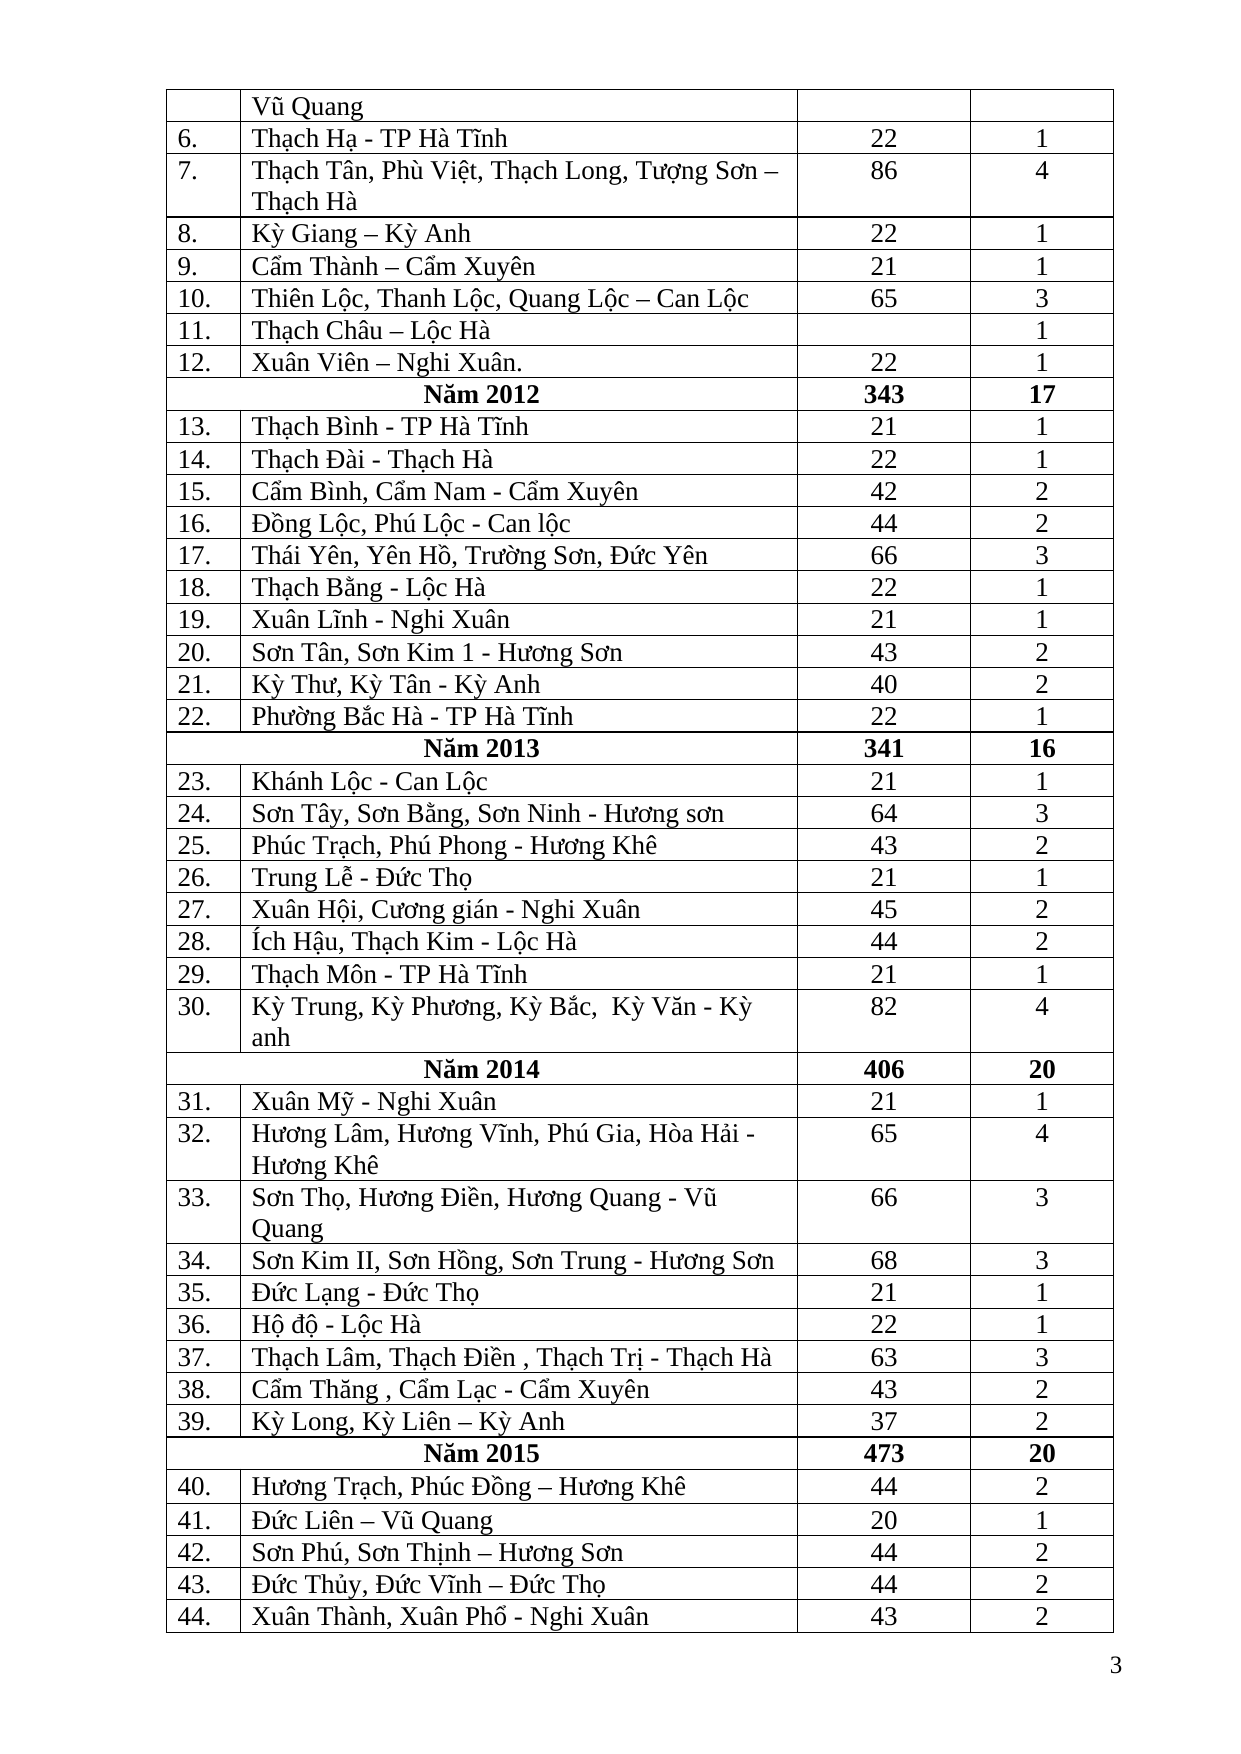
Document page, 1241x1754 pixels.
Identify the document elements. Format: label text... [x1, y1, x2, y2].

table_cell 22 [798, 122, 970, 153]
table_cell 68 [798, 1244, 970, 1275]
table_cell [167, 604, 240, 635]
table_cell 2 [971, 1373, 1113, 1404]
table_cell Khánh Lộc - Can Lộc [241, 765, 797, 796]
table_cell Hương Lâm, Hương Vĩnh, Phú Gia, Hòa Hải - Hương Khê [241, 1118, 797, 1180]
table_cell 1 [971, 571, 1113, 603]
table_cell [167, 1085, 240, 1117]
table_cell Đức Liên – Vũ Quang [241, 1504, 797, 1535]
table_cell 2 [971, 668, 1113, 699]
table_cell 3 [971, 797, 1113, 828]
table_cell 406 [798, 1053, 970, 1084]
table_cell Thạch Hạ - TP Hà Tĩnh [241, 122, 797, 153]
table_cell Thạch Bằng - Lộc Hà [241, 571, 797, 603]
table_cell 22 [798, 700, 970, 731]
table_cell [167, 1504, 240, 1535]
table_cell 3 [971, 282, 1113, 313]
table_cell [167, 154, 240, 216]
table_cell Thạch Đài - Thạch Hà [241, 443, 797, 474]
table_cell Thái Yên, Yên Hồ, Trường Sơn, Đức Yên [241, 539, 797, 570]
table_cell Năm 2015 [167, 1438, 797, 1468]
table_cell 66 [798, 539, 970, 570]
table_cell 1 [971, 1085, 1113, 1117]
table_cell 20 [971, 1053, 1113, 1084]
table_cell 66 [798, 1181, 970, 1243]
table_cell 21 [798, 411, 970, 442]
table_cell [167, 1244, 240, 1275]
table_cell 21 [798, 861, 970, 892]
table_cell [167, 700, 240, 731]
table_cell 1 [971, 1276, 1113, 1308]
table_cell 2 [971, 1536, 1113, 1567]
table_cell [167, 539, 240, 570]
table_cell [167, 1405, 240, 1436]
table_cell 45 [798, 893, 970, 924]
table_cell 44 [798, 507, 970, 538]
table_cell 65 [798, 282, 970, 313]
table_cell 2 [971, 1470, 1113, 1503]
table_cell [167, 1341, 240, 1372]
table_cell Thiên Lộc, Thanh Lộc, Quang Lộc – Can Lộc [241, 282, 797, 313]
table_cell [167, 1600, 240, 1632]
table_cell Cẩm Thăng , Cẩm Lạc - Cẩm Xuyên [241, 1373, 797, 1404]
table_cell Sơn Phú, Sơn Thịnh – Hương Sơn [241, 1536, 797, 1567]
table_cell [167, 636, 240, 667]
table_cell Năm 2014 [167, 1053, 797, 1084]
table_cell [798, 314, 970, 345]
table_cell Phường Bắc Hà - TP Hà Tĩnh [241, 700, 797, 731]
table_cell [167, 926, 240, 957]
table_cell Hộ độ - Lộc Hà [241, 1309, 797, 1340]
table_cell [167, 1181, 240, 1243]
table_cell 1 [971, 958, 1113, 989]
table_cell 2 [971, 475, 1113, 506]
table_cell Phúc Trạch, Phú Phong - Hương Khê [241, 829, 797, 860]
table_cell [167, 346, 240, 377]
table_cell [167, 218, 240, 248]
table_cell [167, 861, 240, 892]
table_cell Thạch Lâm, Thạch Điền , Thạch Trị - Thạch Hà [241, 1341, 797, 1372]
table_cell Sơn Tây, Sơn Bằng, Sơn Ninh - Hương sơn [241, 797, 797, 828]
table_cell 82 [798, 990, 970, 1052]
table_cell Xuân Viên – Nghi Xuân. [241, 346, 797, 377]
table_cell 2 [971, 926, 1113, 957]
table_cell Hương Trạch, Phúc Đồng – Hương Khê [241, 1470, 797, 1503]
table_cell 2 [971, 893, 1113, 924]
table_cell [241, 90, 797, 121]
table_cell Xuân Thành, Xuân Phổ - Nghi Xuân [241, 1600, 797, 1632]
table_cell 4 [971, 990, 1113, 1052]
table_cell 1 [971, 861, 1113, 892]
table_cell 1 [971, 1504, 1113, 1535]
table_cell 42 [798, 475, 970, 506]
table_cell 3 [971, 1244, 1113, 1275]
table_cell [167, 893, 240, 924]
table_cell Kỳ Trung, Kỳ Phương, Kỳ Bắc, Kỳ Văn - Kỳ anh [241, 990, 797, 1052]
table_cell [167, 250, 240, 281]
table_cell 2 [971, 507, 1113, 538]
table_cell [167, 443, 240, 474]
table_cell 3 [971, 1181, 1113, 1243]
table_cell 20 [971, 1438, 1113, 1468]
table_cell 65 [798, 1118, 970, 1180]
table_cell [167, 990, 240, 1052]
table_cell Ích Hậu, Thạch Kim - Lộc Hà [241, 926, 797, 957]
table_cell 21 [798, 1276, 970, 1308]
table_cell 2 [971, 636, 1113, 667]
table_cell 473 [798, 1438, 970, 1468]
table_cell 1 [971, 1309, 1113, 1340]
table_cell [167, 958, 240, 989]
table_cell 21 [798, 1085, 970, 1117]
table_cell 343 [798, 378, 970, 409]
table_cell Thạch Bình - TP Hà Tĩnh [241, 411, 797, 442]
table_cell 341 [798, 733, 970, 763]
table_cell [167, 1536, 240, 1567]
table_cell 43 [798, 1373, 970, 1404]
table_cell Cẩm Thành – Cẩm Xuyên [241, 250, 797, 281]
table_cell 4 [971, 154, 1113, 216]
table_cell 21 [798, 958, 970, 989]
table_cell [167, 1118, 240, 1180]
table_cell [167, 1470, 240, 1503]
table_cell 2 [971, 1405, 1113, 1436]
table_cell 2 [971, 1600, 1113, 1632]
table_cell 1 [971, 218, 1113, 248]
table_cell 1 [971, 411, 1113, 442]
table_cell Năm 2012 [167, 378, 797, 409]
table_cell Kỳ Long, Kỳ Liên – Kỳ Anh [241, 1405, 797, 1436]
table_cell Kỳ Giang – Kỳ Anh [241, 218, 797, 248]
table_cell 17 [971, 378, 1113, 409]
table_cell [167, 829, 240, 860]
table_cell 43 [798, 1600, 970, 1632]
table_cell 44 [798, 1568, 970, 1599]
table_cell [167, 90, 240, 121]
table_cell [167, 1373, 240, 1404]
table_cell [167, 282, 240, 313]
table_cell 20 [798, 1504, 970, 1535]
table_cell Sơn Tân, Sơn Kim 1 - Hương Sơn [241, 636, 797, 667]
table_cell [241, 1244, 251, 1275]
table_cell Năm 2013 [167, 733, 797, 763]
table_cell 22 [798, 218, 970, 248]
table_cell 44 [798, 926, 970, 957]
table_cell [167, 797, 240, 828]
table_cell [167, 1309, 240, 1340]
table_cell 4 [971, 1118, 1113, 1180]
table_cell Trung Lễ - Đức Thọ [241, 861, 797, 892]
table_cell 1 [971, 346, 1113, 377]
table_cell 63 [798, 1341, 970, 1372]
table_cell [167, 1568, 240, 1599]
table_cell [167, 122, 240, 153]
table_cell 16 [971, 733, 1113, 763]
table_cell Kỳ Thư, Kỳ Tân - Kỳ Anh [241, 668, 797, 699]
table_cell 22 [798, 443, 970, 474]
table_cell Đức Lạng - Đức Thọ [241, 1276, 797, 1308]
table_cell Thạch Châu – Lộc Hà [241, 314, 797, 345]
table_cell 22 [798, 346, 970, 377]
table_cell [167, 765, 240, 796]
table_cell 21 [798, 765, 970, 796]
table_cell 22 [798, 1309, 970, 1340]
table_cell Xuân Mỹ - Nghi Xuân [241, 1085, 797, 1117]
table_cell Cẩm Bình, Cẩm Nam - Cẩm Xuyên [241, 475, 797, 506]
table_cell Xuân Lĩnh - Nghi Xuân [241, 604, 797, 635]
table_cell 1 [971, 443, 1113, 474]
table_cell Đồng Lộc, Phú Lộc - Can lộc [241, 507, 797, 538]
table_cell 2 [971, 829, 1113, 860]
table_cell Sơn Thọ, Hương Điền, Hương Quang - Vũ Quang [241, 1181, 797, 1243]
table_cell 86 [798, 154, 970, 216]
table_cell 1 [971, 604, 1113, 635]
table_cell 3 [971, 539, 1113, 570]
table_cell [167, 314, 240, 345]
table_cell [167, 475, 240, 506]
table_cell 37 [798, 1405, 970, 1436]
table_cell 86 [798, 90, 970, 121]
table_cell 3 [971, 1341, 1113, 1372]
table_cell [167, 571, 240, 603]
table_cell 1 [971, 122, 1113, 153]
table_cell 44 [798, 1470, 970, 1503]
table_cell Đức Thủy, Đức Vĩnh – Đức Thọ [241, 1568, 797, 1599]
table_cell 40 [798, 668, 970, 699]
table_cell [167, 507, 240, 538]
table_cell 44 [798, 1536, 970, 1567]
table_cell Thạch Môn - TP Hà Tĩnh [241, 958, 797, 989]
table_cell 21 [798, 604, 970, 635]
table_cell 1 [971, 700, 1113, 731]
table_cell 2 [971, 1568, 1113, 1599]
table_cell 22 [798, 571, 970, 603]
table_cell 4 [971, 90, 1113, 121]
table_cell 21 [798, 250, 970, 281]
table_cell 43 [798, 829, 970, 860]
table_cell [167, 1276, 240, 1308]
table_cell 1 [971, 765, 1113, 796]
table_cell Thạch Tân, Phù Việt, Thạch Long, Tượng Sơn – Thạch Hà [241, 154, 797, 216]
table_cell Xuân Hội, Cương gián - Nghi Xuân [241, 893, 797, 924]
table_cell 64 [798, 797, 970, 828]
table_cell [167, 668, 240, 699]
table_cell 43 [798, 636, 970, 667]
table_cell 1 [971, 250, 1113, 281]
table_cell [167, 411, 240, 442]
table_cell 1 [971, 314, 1113, 345]
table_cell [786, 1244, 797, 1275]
